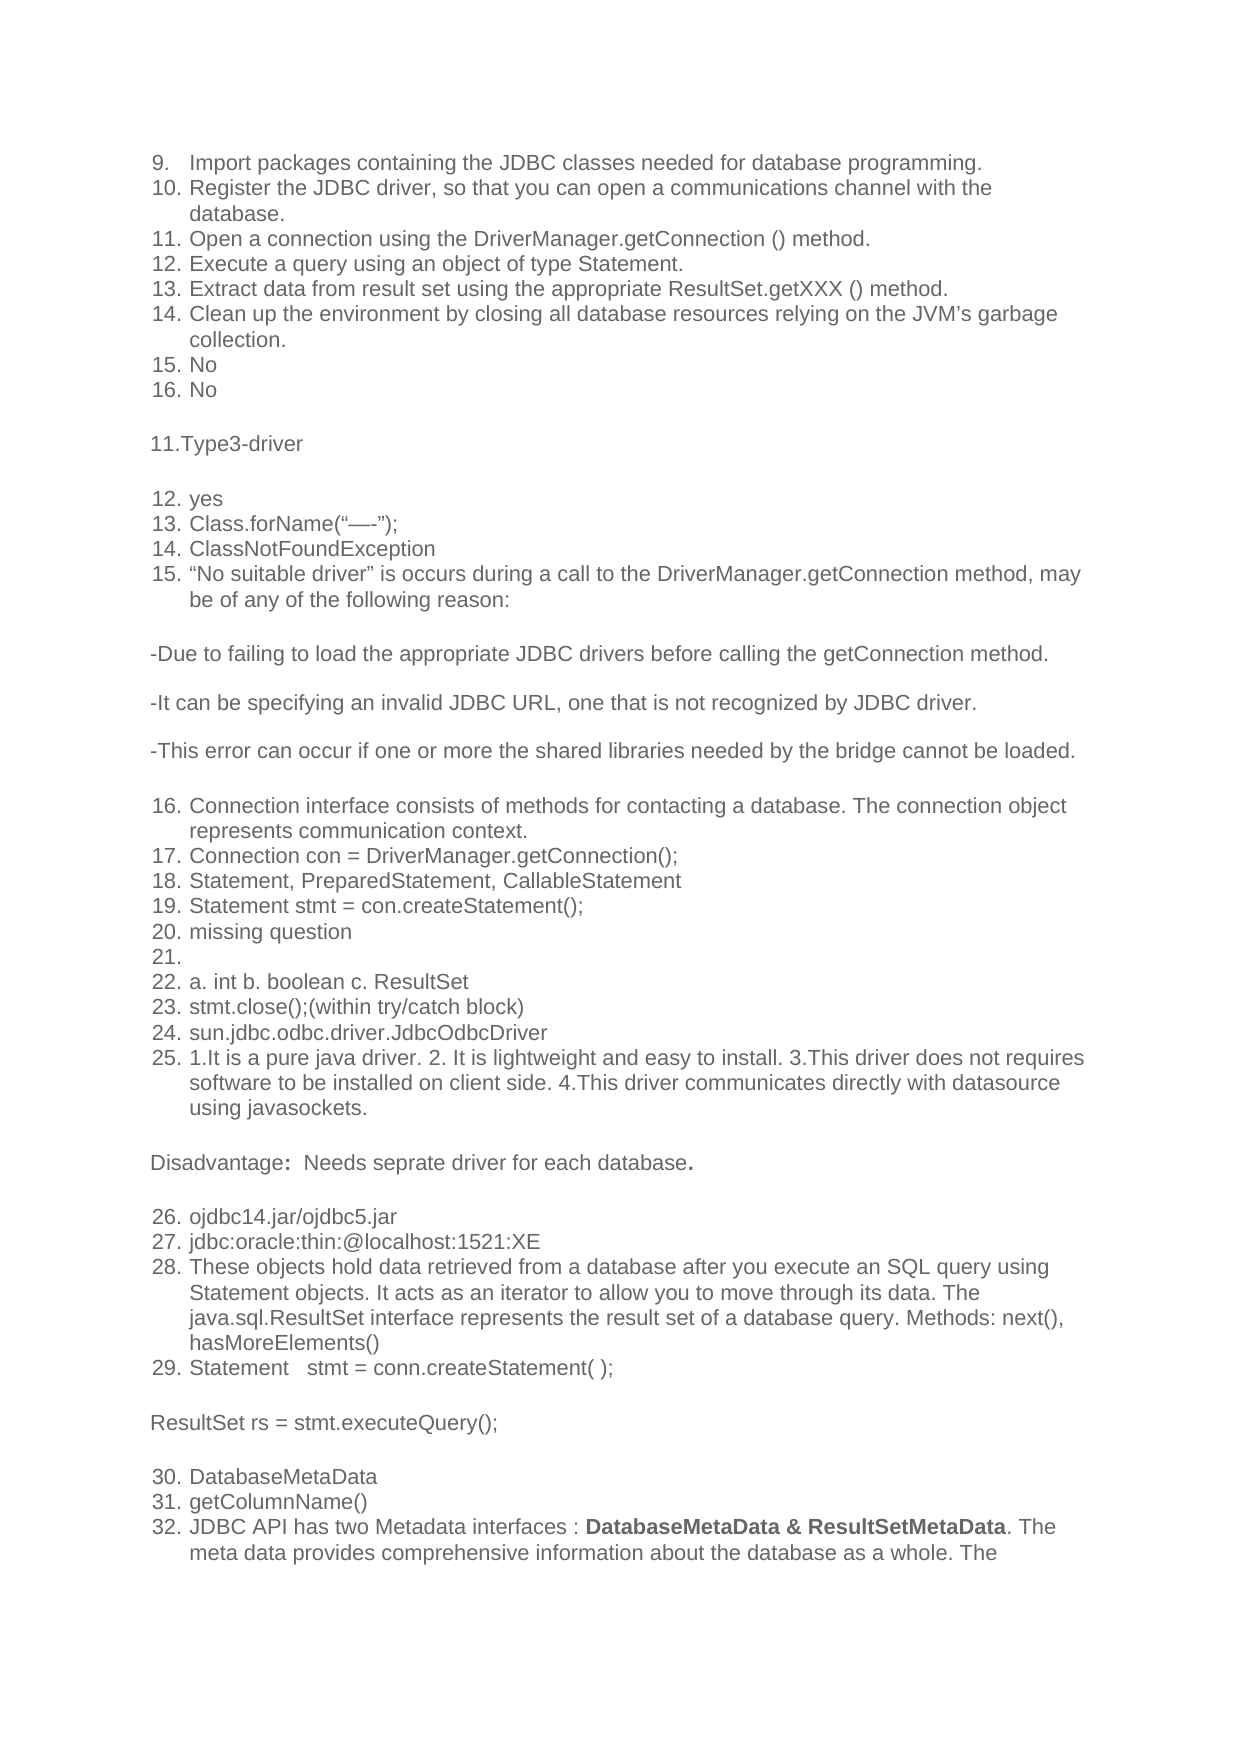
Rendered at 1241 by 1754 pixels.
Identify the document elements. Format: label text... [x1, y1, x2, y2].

list Statement stmt = con.createStatement(); [152, 893, 1090, 918]
list No [152, 377, 1090, 402]
list Open a connection using the DriverManager.getConnection () method. [152, 226, 1090, 251]
list Connection con = DriverManager.getConnection(); [152, 843, 1090, 868]
list These objects hold data retrieved from a database after you execute an SQL query using Statement objects. It acts as an iterator to allow you to move through its data. The java.sql.ResultSet interface represents the result set of a database query. Methods: next(), hasMoreElements() [152, 1254, 1090, 1355]
list stmt.close();(within try/catch block) [152, 994, 1090, 1019]
list Import packages containing the JDBC classes needed for database programming. [152, 150, 1090, 175]
list 1.It is a pure java driver. 2. It is lightweight and easy to install. 3.This driver does not requires software to be installed on client side. 4.This driver communicates directly with datasource using javasockets. [152, 1044, 1090, 1120]
list Statement, PreparedStatement, CallableStatement [152, 868, 1090, 893]
list No [152, 352, 1090, 377]
text Disadvantage: Needs seprate driver for each database. [150, 1149, 1090, 1174]
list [152, 1514, 1090, 1564]
list Class.forName(“—-”); [152, 511, 1090, 536]
list a. int b. boolean c. ResultSet [152, 969, 1090, 994]
list DatabaseMetaData [152, 1464, 1090, 1489]
list Execute a query using an object of type Statement. [152, 251, 1090, 276]
list Extract data from result set using the appropriate ResultSet.getXXX () method. [152, 276, 1090, 301]
list missing question [152, 918, 1090, 944]
text 11.Type3-driver [150, 431, 1090, 456]
list Clean up the environment by closing all database resources relying on the JVM’s garbage collection. [152, 301, 1090, 352]
text -This error can occur if one or more the shared libraries needed by the bridge cannot be loaded. [150, 738, 1090, 763]
list “No suitable driver” is occurs during a call to the DriverManager.getConnection method, may be of any of the following reason: [152, 561, 1090, 612]
list Statement stmt = conn.createStatement( ); [152, 1355, 1090, 1380]
list Connection interface consists of methods for contacting a database. The connection object represents communication context. [152, 792, 1090, 843]
text -It can be specifying an invalid JDBC URL, one that is not recognized by JDBC driver. [150, 689, 1090, 715]
list getColumnName() [152, 1489, 1090, 1514]
text ResultSet rs = stmt.executeQuery(); [150, 1409, 1090, 1434]
list sun.jdbc.odbc.driver.JdbcOdbcDriver [152, 1019, 1090, 1044]
text -Due to failing to load the appropriate JDBC drivers before calling the getConnection method. [150, 641, 1090, 666]
list Register the JDBC driver, so that you can open a communications channel with the database. [152, 175, 1090, 226]
list ClassNotFoundException [152, 536, 1090, 561]
list ojdbc14.jar/ojdbc5.jar [152, 1204, 1090, 1229]
list jdbc:oracle:thin:@localhost:1521:XE [152, 1229, 1090, 1254]
list yes [152, 486, 1090, 511]
